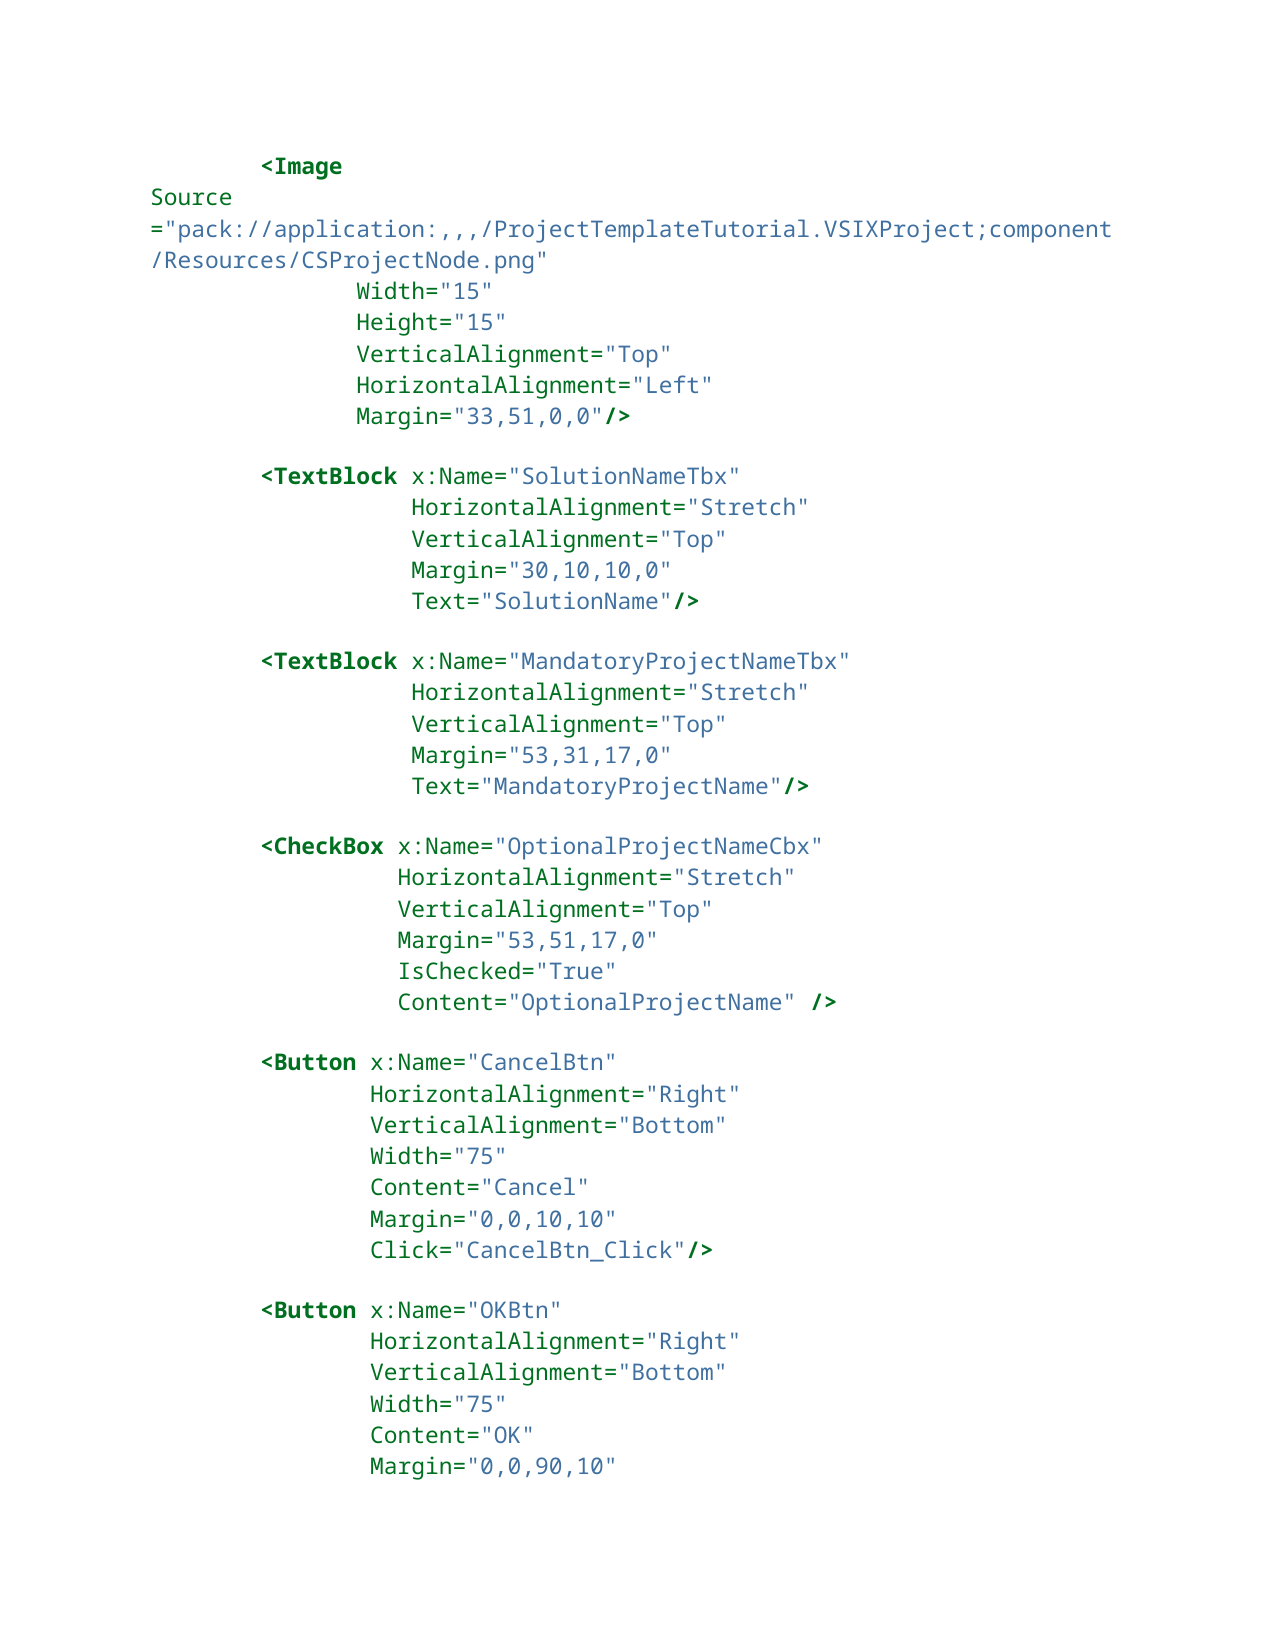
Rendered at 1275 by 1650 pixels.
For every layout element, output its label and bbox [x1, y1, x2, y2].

text [150, 150, 1125, 1481]
